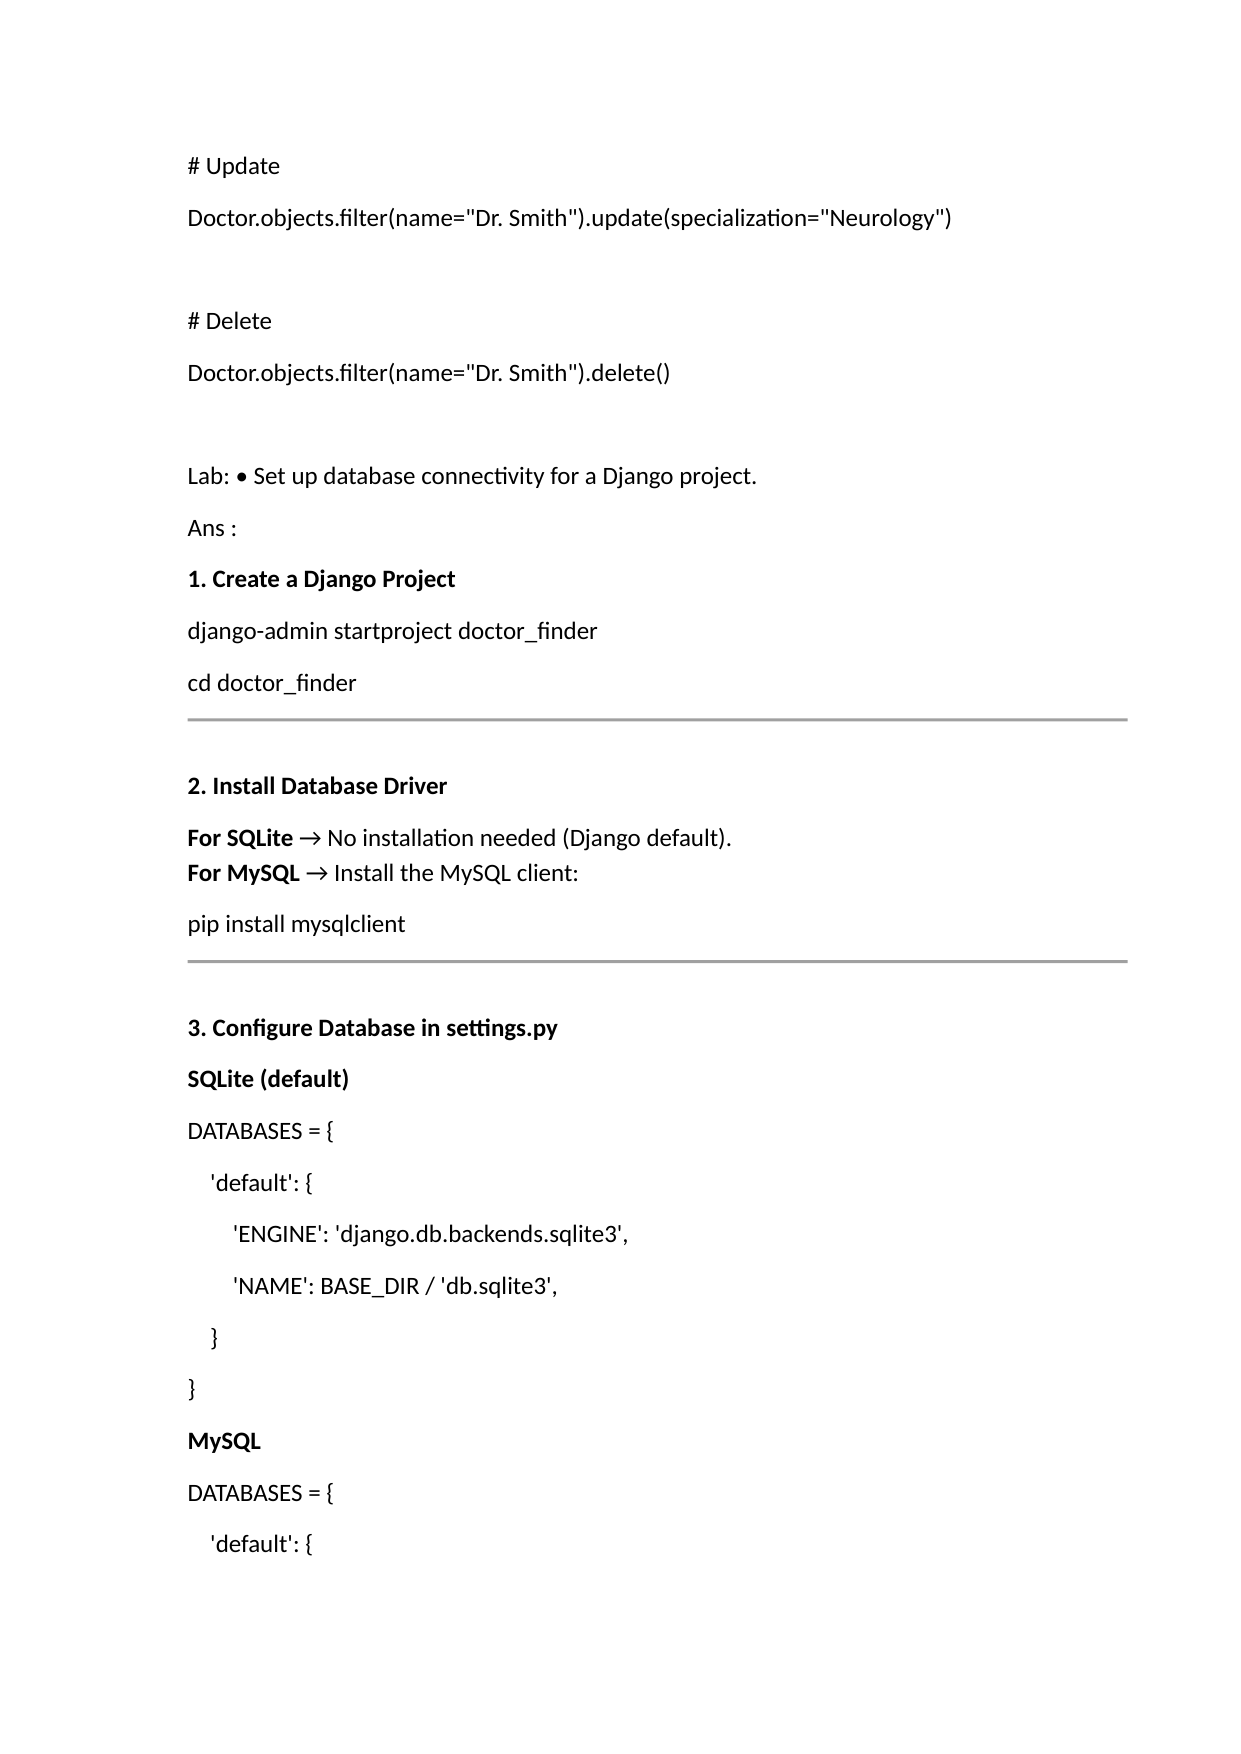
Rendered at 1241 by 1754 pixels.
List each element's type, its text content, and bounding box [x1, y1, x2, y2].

text 'default': { [187, 1167, 1090, 1197]
text 'default': { [187, 1528, 1090, 1559]
text For SQLite → No installation needed (Django default). For MySQL → Install the MySQL client: [187, 822, 1090, 887]
text DATABASES = { [187, 1115, 1090, 1146]
text Doctor.objects.filter(name="Dr. Smith").update(specialization="Neurology") [187, 202, 1090, 232]
text DATABASES = { [187, 1477, 1090, 1507]
text 1. Create a Django Project [187, 563, 1090, 594]
text 2. Install Database Driver [187, 770, 1090, 801]
text MySQL [187, 1425, 1090, 1456]
text Lab: • Set up database connectivity for a Django project. [187, 460, 1090, 491]
text django-admin startproject doctor_finder [187, 615, 1090, 646]
text 'ENGINE': 'django.db.backends.sqlite3', [187, 1218, 1090, 1249]
text 3. Configure Database in settings.py [187, 1012, 1090, 1042]
text # Update [187, 150, 1090, 181]
text SQLite (default) [187, 1063, 1090, 1094]
text } [187, 1322, 1090, 1352]
text # Delete [187, 305, 1090, 336]
text pip install mysqlclient [187, 908, 1090, 939]
text cd doctor_finder [187, 667, 1090, 697]
text 'NAME': BASE_DIR / 'db.sqlite3', [187, 1270, 1090, 1301]
text Ans : [187, 512, 1090, 542]
text Doctor.objects.filter(name="Dr. Smith").delete() [187, 357, 1090, 387]
text } [187, 1373, 1090, 1404]
